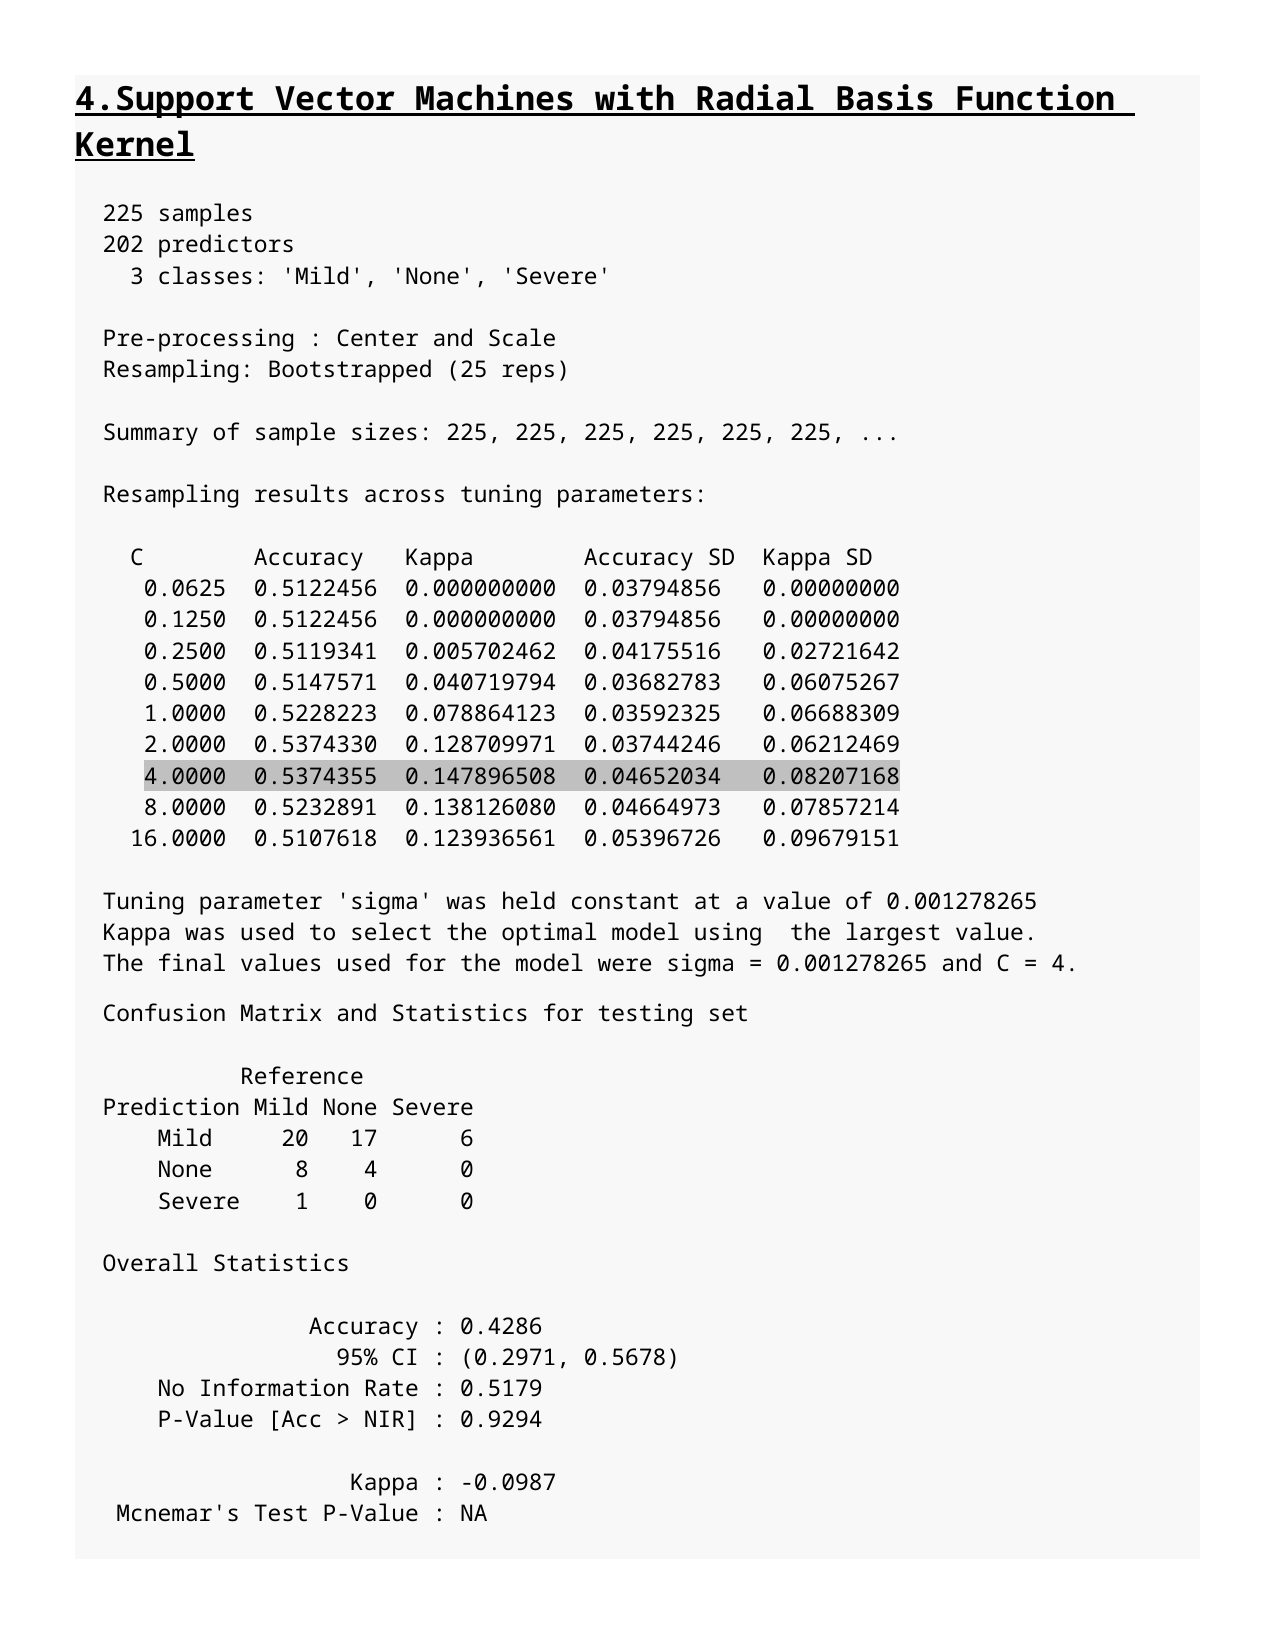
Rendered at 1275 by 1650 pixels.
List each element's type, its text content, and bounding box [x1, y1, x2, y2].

text 4.Support Vector Machines with Radial Basis Function Kernel 225 samples 202 predictors 3 classes: 'Mild', 'None', 'Severe' Pre-processing : Center and Scale Resampling: Bootstrapped (25 reps) Summary of sample sizes: 225, 225, 225, 225, 225, 225, ... Resampling results across tuning parameters: C Accuracy Kappa Accuracy SD Kappa SD 0.0625 0.5122456 0.000000000 0.03794856 0.00000000 0.1250 0.5122456 0.000000000 0.03794856 0.00000000 0.2500 0.5119341 0.005702462 0.04175516 0.02721642 0.5000 0.5147571 0.040719794 0.03682783 0.06075267 1.0000 0.5228223 0.078864123 0.03592325 0.06688309 2.0000 0.5374330 0.128709971 0.03744246 0.06212469 4.0000 0.5374355 0.147896508 0.04652034 0.08207168 8.0000 0.5232891 0.138126080 0.04664973 0.07857214 16.0000 0.5107618 0.123936561 0.05396726 0.09679151 Tuning parameter 'sigma' was held constant at a value of 0.001278265 Kappa was used to select the optimal model using the largest value. The final values used for the model were sigma = 0.001278265 and C = 4. [75, 75, 1200, 978]
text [75, 997, 1200, 1559]
